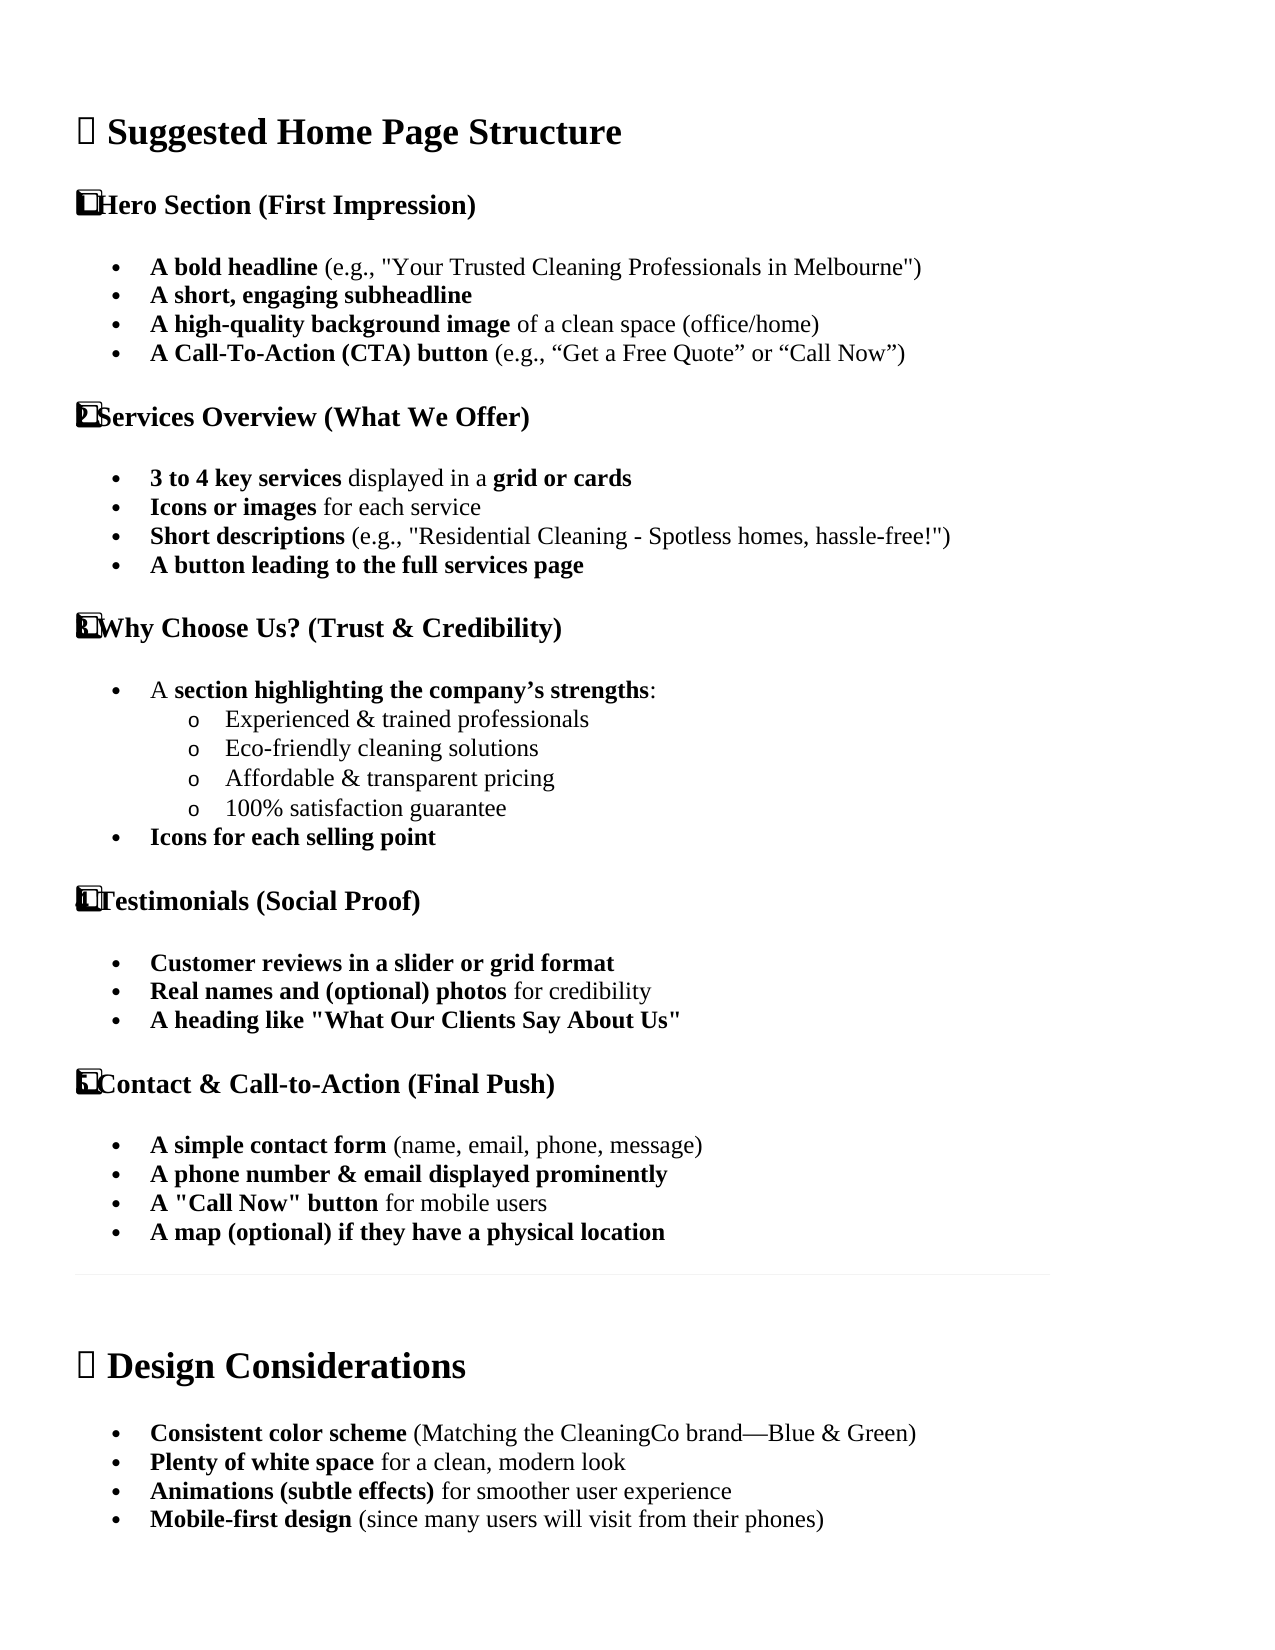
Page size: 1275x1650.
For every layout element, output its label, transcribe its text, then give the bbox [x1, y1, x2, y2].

list A short, engaging subheadline [112, 281, 1200, 309]
list A bold headline (e.g., "Your Trusted Cleaning Professionals in Melbourne") [112, 252, 1200, 281]
list Icons or images for each service [112, 492, 1200, 521]
list A section highlighting the company’s strengths: [112, 675, 1200, 704]
list Experienced & trained professionals [187, 704, 1200, 733]
list A "Call Now" button for mobile users [112, 1188, 1200, 1217]
text 🎨 Design Considerations [75, 1338, 1200, 1389]
list Animations (subtle effects) for smoother user experience [112, 1476, 1200, 1504]
list Plenty of white space for a clean, modern look [112, 1447, 1200, 1476]
list 3 to 4 key services displayed in a grid or cards [112, 463, 1200, 492]
list Affordable & transparent pricing [187, 763, 1200, 793]
text 5️⃣ Contact & Call-to-Action (Final Push) [75, 1063, 1200, 1101]
list Real names and (optional) photos for credibility [112, 976, 1200, 1005]
list A phone number & email displayed prominently [112, 1159, 1200, 1188]
list 100% satisfaction guarantee [187, 793, 1200, 822]
text 4️⃣ Testimonials (Social Proof) [75, 880, 1200, 918]
list Mobile-first design (since many users will visit from their phones) [112, 1504, 1200, 1533]
list Customer reviews in a slider or grid format [112, 948, 1200, 976]
text 3️⃣ Why Choose Us? (Trust & Credibility) [75, 608, 1200, 646]
list Eco-friendly cleaning solutions [187, 733, 1200, 763]
list A button leading to the full services page [112, 550, 1200, 578]
list A Call-To-Action (CTA) button (e.g., “Get a Free Quote” or “Call Now”) [112, 338, 1200, 367]
text 1️⃣ Hero Section (First Impression) [75, 184, 1200, 223]
list A high-quality background image of a clean space (office/home) [112, 309, 1200, 338]
list Short descriptions (e.g., "Residential Cleaning - Spotless homes, hassle-free!") [112, 521, 1200, 550]
text 2️⃣ Services Overview (What We Offer) [75, 396, 1200, 434]
list A heading like "What Our Clients Say About Us" [112, 1005, 1200, 1034]
list Consistent color scheme (Matching the CleaningCo brand—Blue & Green) [112, 1418, 1200, 1447]
text ✨ Suggested Home Page Structure [75, 104, 1200, 155]
list Icons for each selling point [112, 822, 1200, 851]
list A map (optional) if they have a physical location [112, 1217, 1200, 1246]
list A simple contact form (name, email, phone, message) [112, 1131, 1200, 1159]
